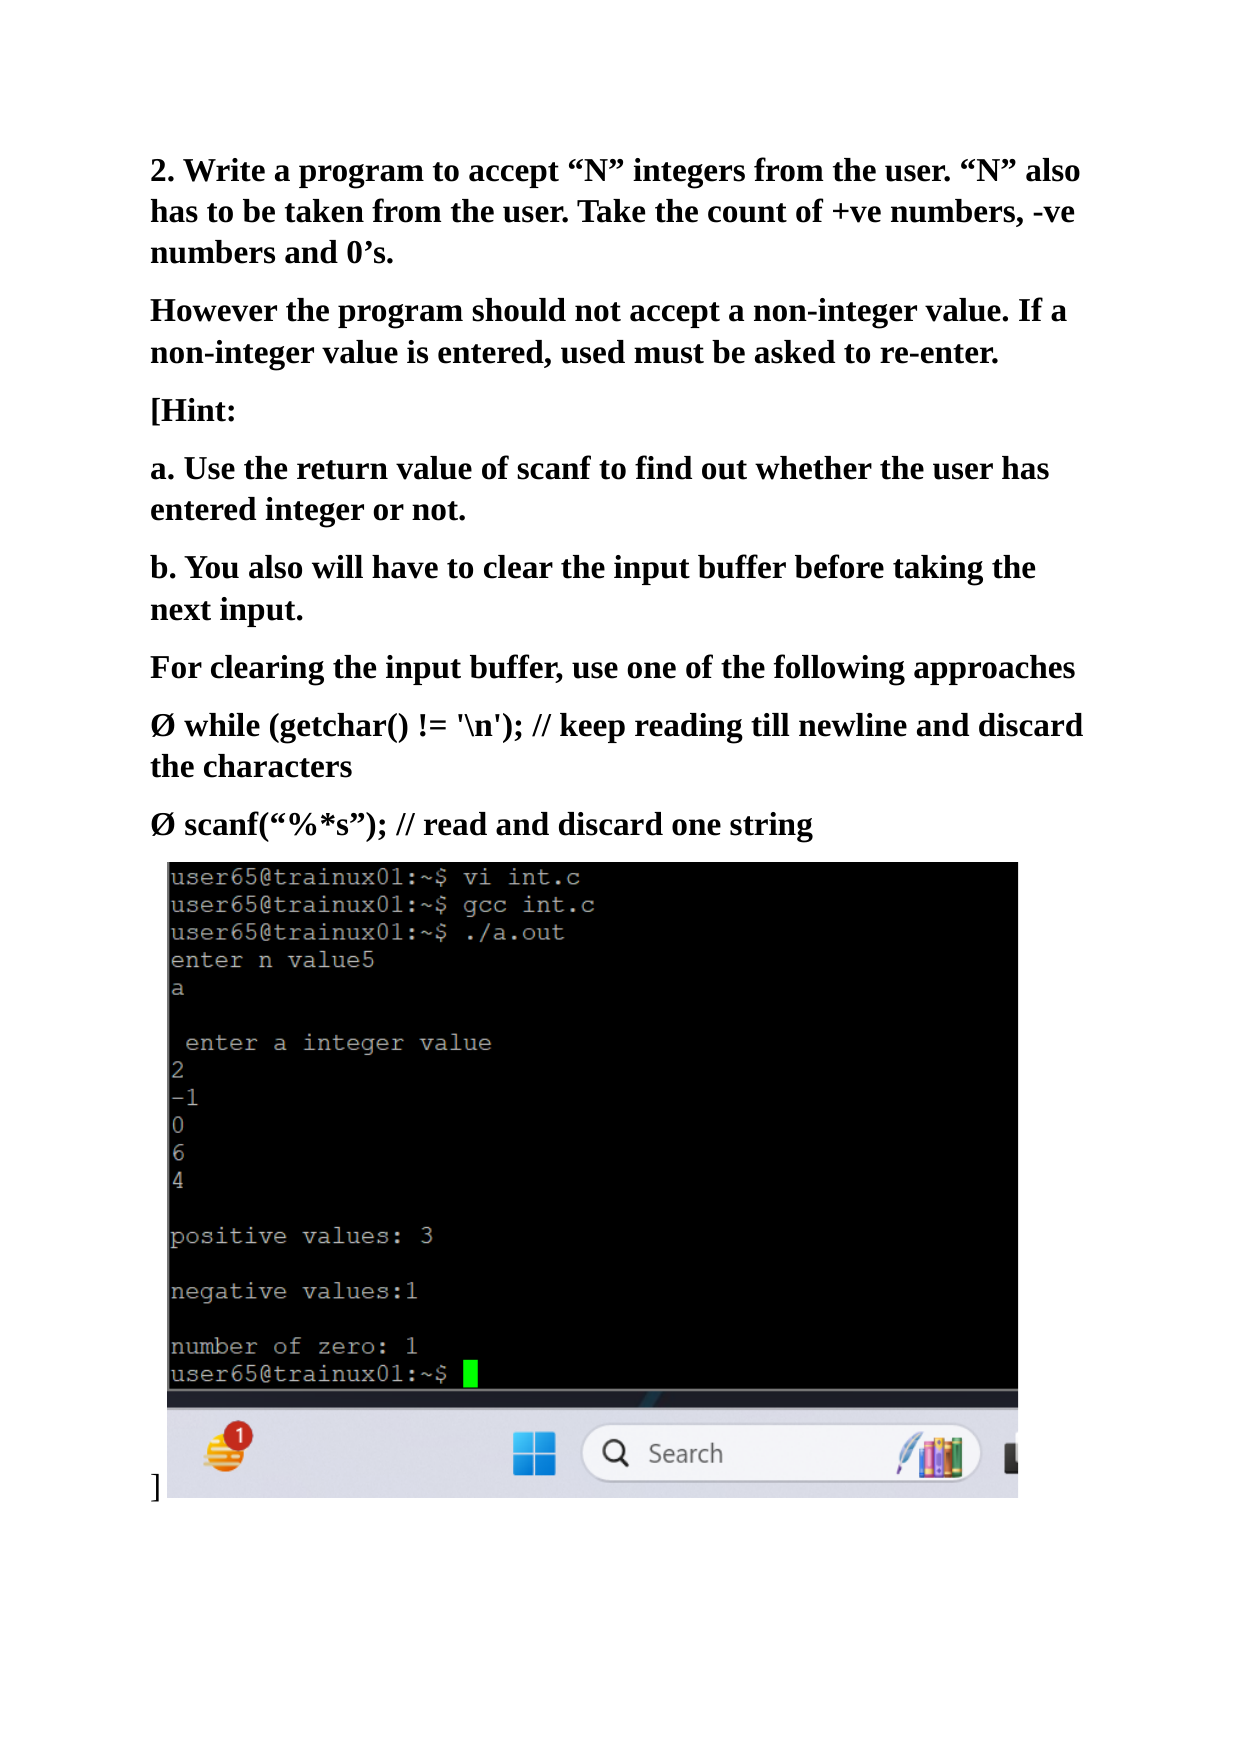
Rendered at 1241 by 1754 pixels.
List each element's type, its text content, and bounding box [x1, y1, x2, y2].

text 2. Write a program to accept “N” integers from the user. “N” also has to be taken from the user. Take the count of +ve numbers, -ve numbers and 0’s. [150, 150, 1090, 271]
text a. Use the return value of scanf to find out whether the user has entered integer or not. [150, 448, 1090, 528]
text Ø scanf(“%*s”); // read and discard one string [150, 804, 1090, 843]
text [Hint: [150, 390, 1090, 428]
text Ø while (getchar() != '\n'); // keep reading till newline and discard the characters [150, 705, 1090, 784]
text b. You also will have to clear the input buffer before taking the next input. [150, 547, 1090, 627]
text For clearing the input buffer, use one of the following approaches [150, 647, 1090, 685]
text However the program should not accept a non-integer value. If a non-integer value is entered, used must be asked to re-enter. [150, 291, 1090, 370]
picture [167, 862, 1019, 1498]
